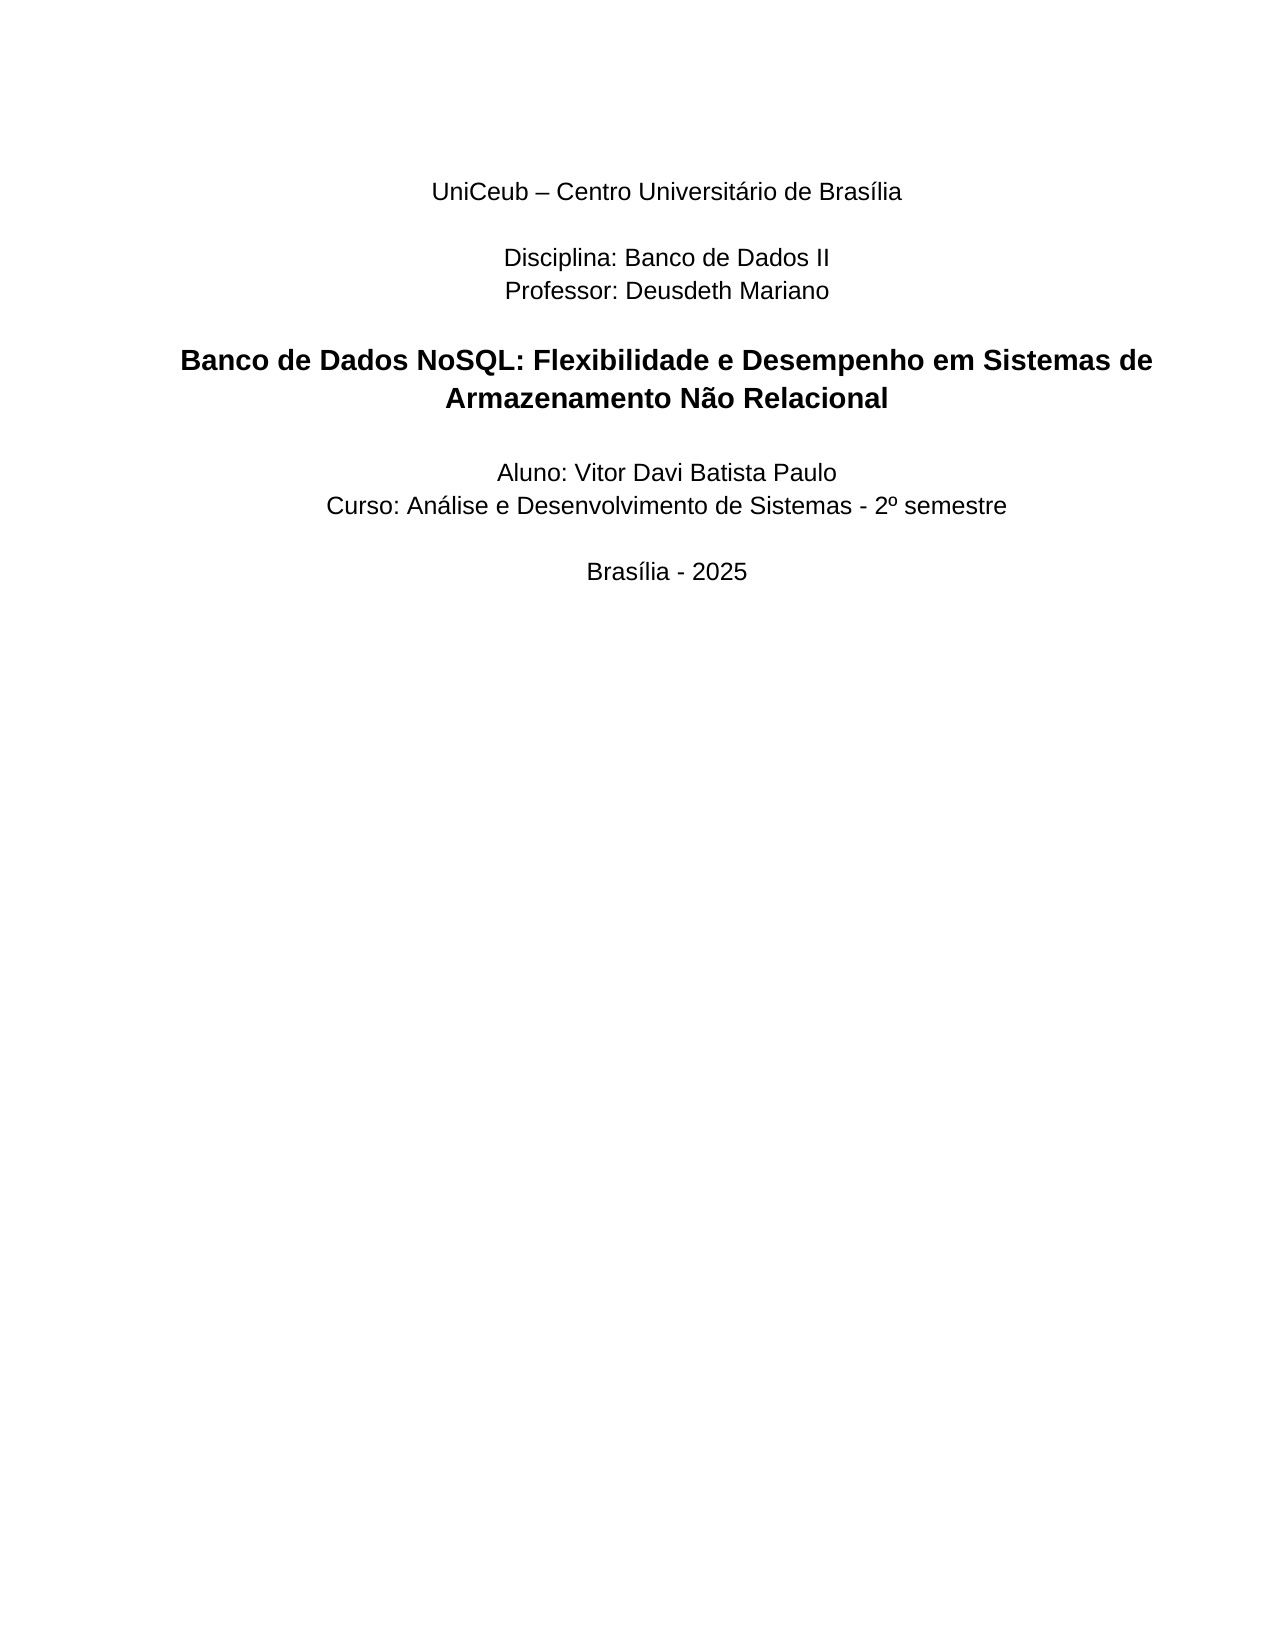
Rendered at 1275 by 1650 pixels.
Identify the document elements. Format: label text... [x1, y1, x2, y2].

text UniCeub – Centro Universitário de Brasília Disciplina: Banco de Dados II Professor: Deusdeth Mariano Banco de Dados NoSQL: Flexibilidade e Desempenho em Sistemas de Armazenamento Não Relacional Aluno: Vitor Davi Batista Paulo Curso: Análise e Desenvolvimento de Sistemas - 2º semestre Brasília - 2025 [177, 177, 1157, 586]
